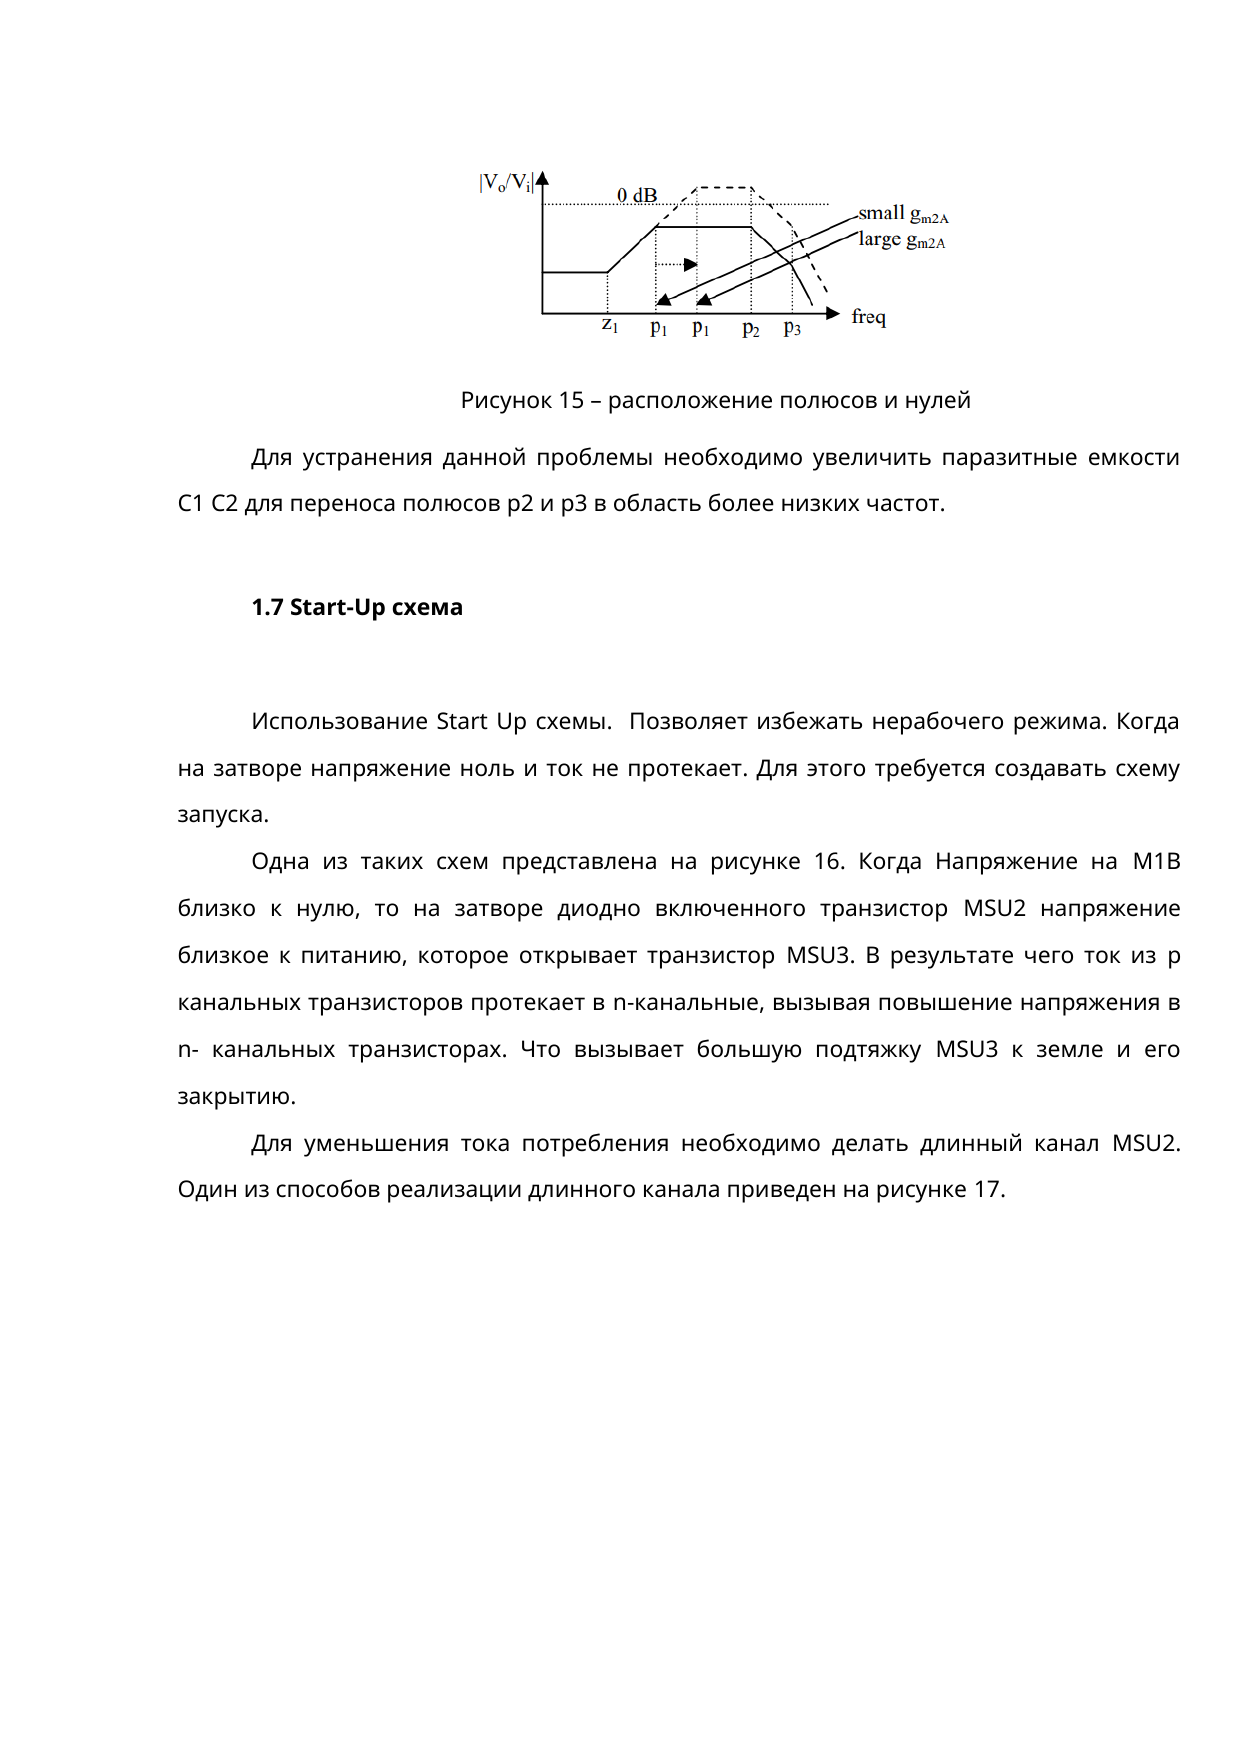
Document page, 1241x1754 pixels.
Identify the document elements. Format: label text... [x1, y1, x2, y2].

text Одна из таких схем представлена на рисунке 16. Когда Напряжение на M1B близко к нулю, то на затворе диодно включенного транзистор MSU2 напряжение близкое к питанию, которое открывает транзистор MSU3. В результате чего ток из p канальных транзисторов протекает в n-канальные, вызывая повышение напряжения в n- канальных транзисторах. Что вызывает большую подтяжку MSU3 к земле и его закрытию. [177, 845, 1181, 1111]
text Для уменьшения тока потребления необходимо делать длинный канал MSU2. Один из способов реализации длинного канала приведен на рисунке 17. [177, 1126, 1181, 1204]
text Для устранения данной проблемы необходимо увеличить паразитные емкости С1 С2 для переноса полюсов p2 и p3 в область более низких частот. [177, 441, 1181, 519]
text Использование Start Up схемы. Позволяет избежать нерабочего режима. Когда на затворе напряжение ноль и ток не протекает. Для этого требуется создавать схему запуска. [177, 704, 1181, 829]
text 1.7 Start-Up схема [177, 591, 1181, 622]
picture [450, 118, 982, 359]
text Рисунок 15 – расположение полюсов и нулей [177, 384, 1181, 415]
